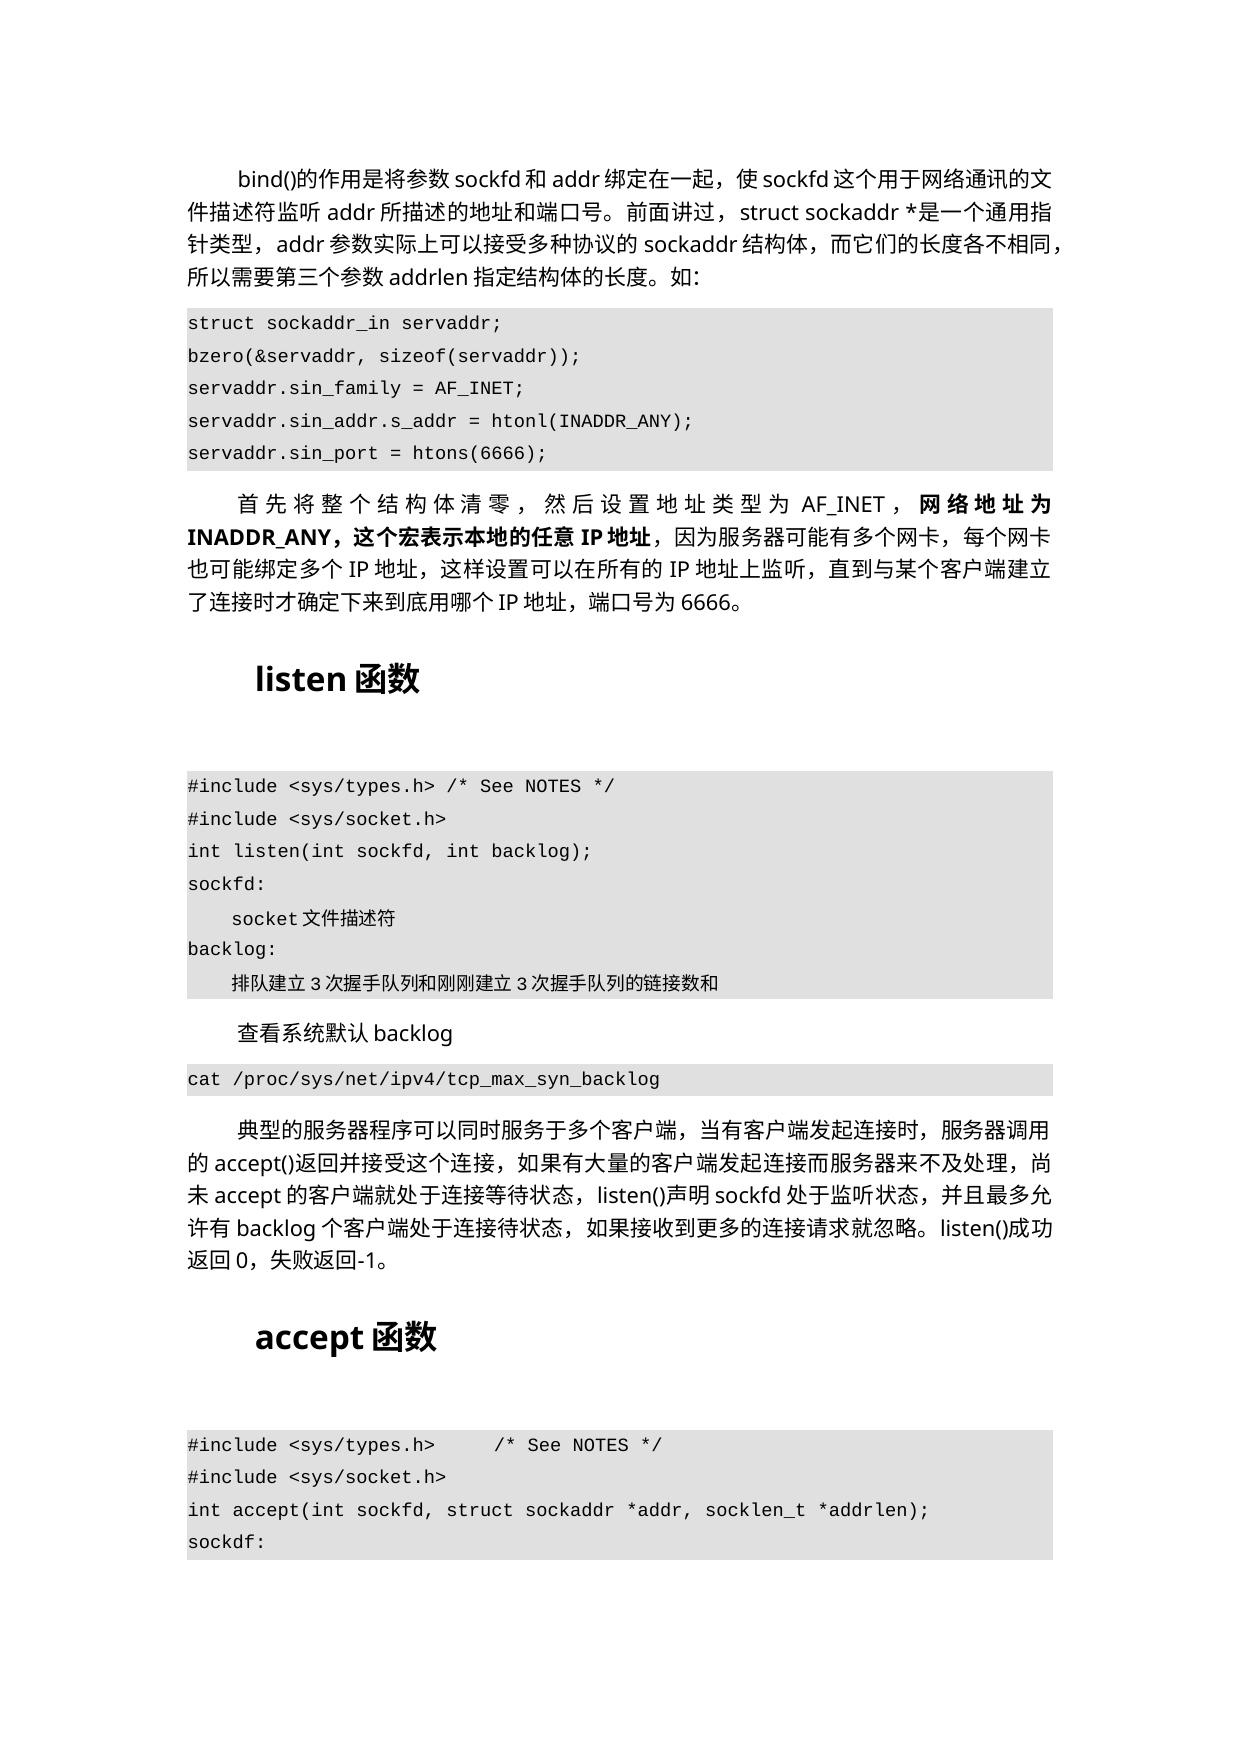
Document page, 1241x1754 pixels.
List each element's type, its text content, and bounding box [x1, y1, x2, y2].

text int listen(int sockfd, int backlog); [187, 836, 1053, 869]
text int accept(int sockfd, struct sockaddr *addr, socklen_t *addrlen); [187, 1495, 1053, 1527]
text 排队建立3次握手队列和刚刚建立3次握手队列的链接数和 [187, 966, 1053, 999]
text servaddr.sin_addr.s_addr = htonl(INADDR_ANY); [187, 406, 1053, 438]
text 查看系统默认backlog [187, 1015, 1053, 1048]
text servaddr.sin_port = htons(6666); [187, 438, 1053, 471]
text #include <sys/socket.h> [187, 1462, 1053, 1495]
subtitle accept函数 [187, 1302, 1053, 1367]
text bzero(&servaddr, sizeof(servaddr)); [187, 341, 1053, 373]
text servaddr.sin_family = AF_INET; [187, 373, 1053, 406]
text #include <sys/types.h> /* See NOTES */ [187, 771, 1053, 804]
text 典型的服务器程序可以同时服务于多个客户端，当有客户端发起连接时，服务器调用的accept()返回并接受这个连接，如果有大量的客户端发起连接而服务器来不及处理，尚未accept的客户端就处于连接等待状态，listen()声明sockfd处于监听状态，并且最多允许有backlog个客户端处于连接待状态，如果接收到更多的连接请求就忽略。listen()成功返回0，失败返回-1。 [187, 1113, 1053, 1275]
text backlog: [187, 934, 1053, 966]
text cat /proc/sys/net/ipv4/tcp_max_syn_backlog [187, 1064, 1053, 1096]
subtitle listen函数 [187, 644, 1053, 709]
text bind()的作用是将参数sockfd和addr绑定在一起，使sockfd这个用于网络通讯的文件描述符监听addr所描述的地址和端口号。前面讲过，struct sockaddr *是一个通用指针类型，addr参数实际上可以接受多种协议的sockaddr结构体，而它们的长度各不相同，所以需要第三个参数addrlen指定结构体的长度。如： [187, 162, 1053, 292]
text socket文件描述符 [187, 901, 1053, 934]
text #include <sys/socket.h> [187, 804, 1053, 836]
text sockfd: [187, 869, 1053, 901]
text 首先将整个结构体清零，然后设置地址类型为AF_INET，网络地址为INADDR_ANY，这个宏表示本地的任意IP地址，因为服务器可能有多个网卡，每个网卡也可能绑定多个IP地址，这样设置可以在所有的IP地址上监听，直到与某个客户端建立了连接时才确定下来到底用哪个IP地址，端口号为6666。 [187, 487, 1053, 617]
text #include <sys/types.h> /* See NOTES */ [187, 1430, 1053, 1462]
text struct sockaddr_in servaddr; [187, 308, 1053, 341]
text sockdf: [187, 1527, 1053, 1560]
